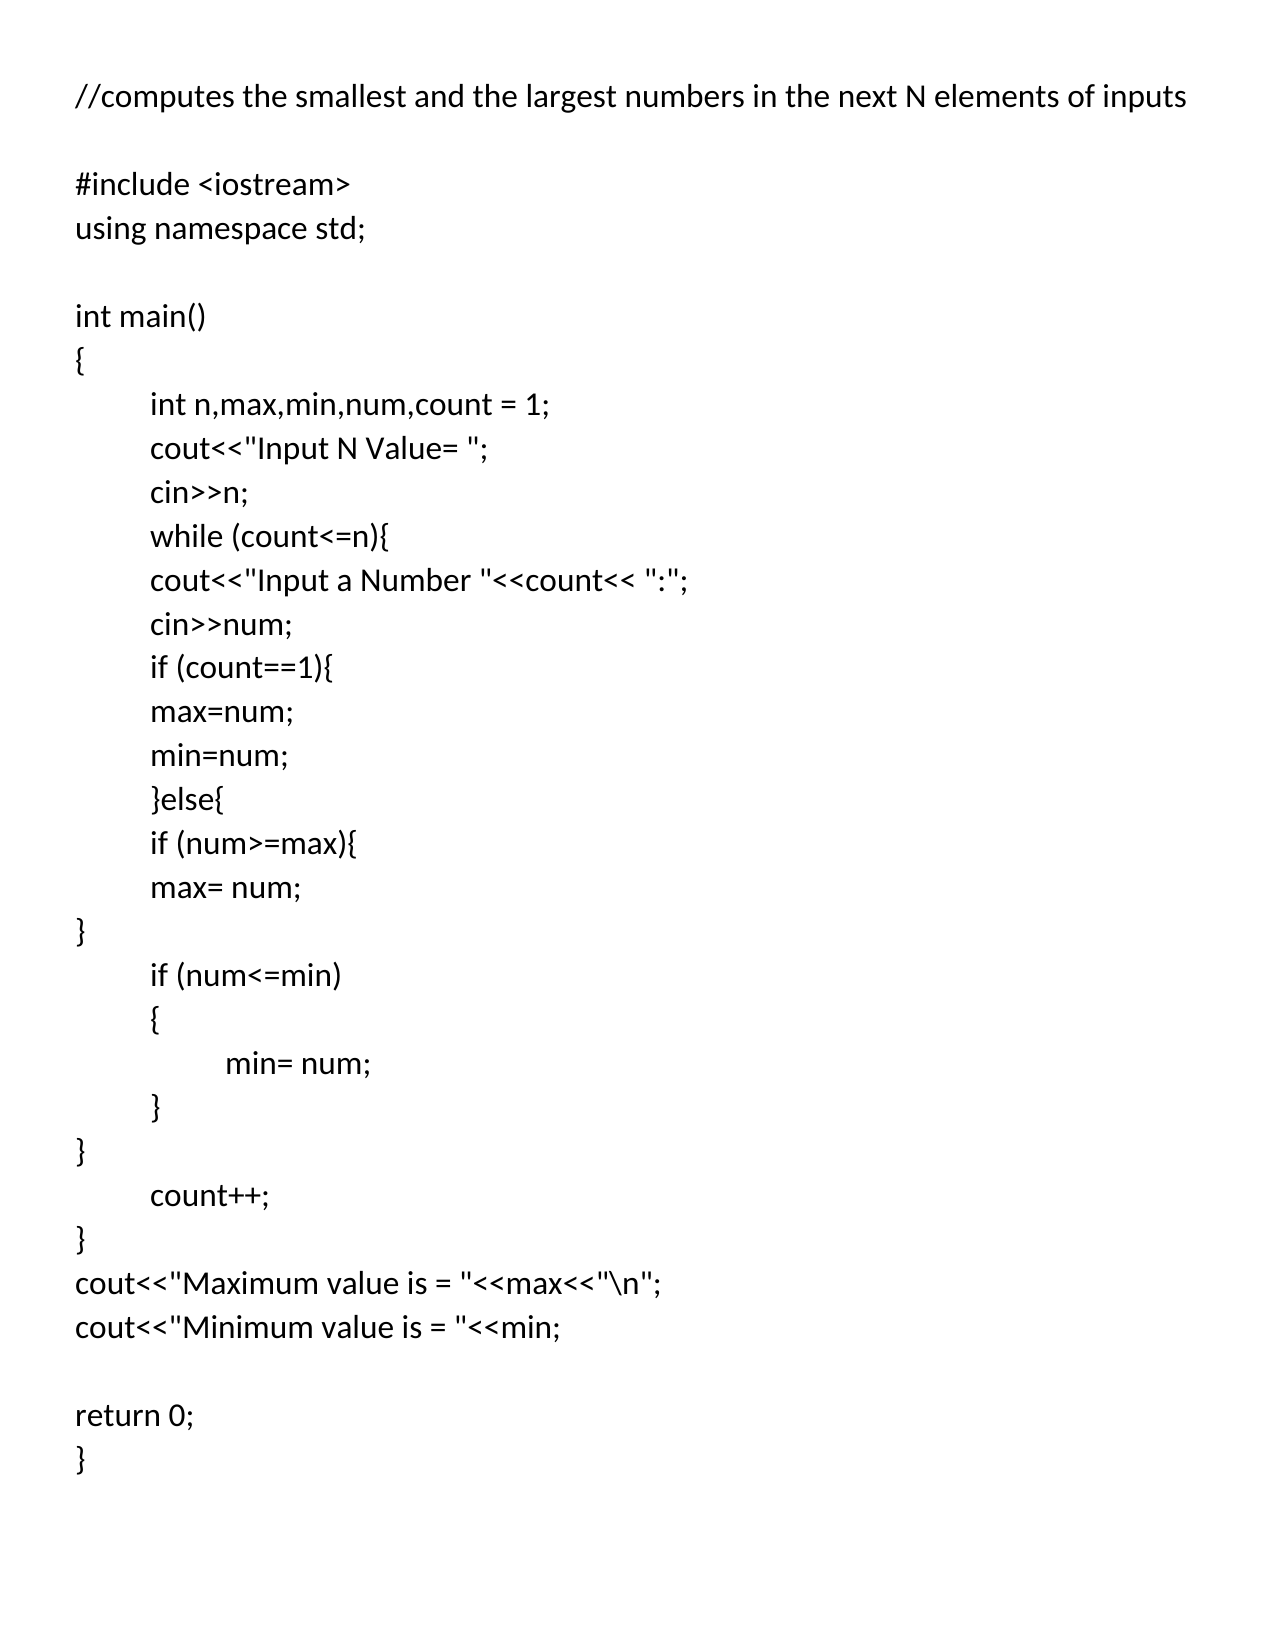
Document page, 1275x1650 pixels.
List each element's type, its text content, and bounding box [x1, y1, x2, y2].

text int main() [75, 295, 1200, 336]
text #include <iostream> [75, 163, 1200, 204]
text min= num; [75, 1042, 1200, 1083]
text }else{ [75, 778, 1200, 819]
text } [75, 1438, 1200, 1478]
text if (count==1){ [75, 646, 1200, 687]
text cin>>num; [75, 602, 1200, 643]
text } [75, 1086, 1200, 1127]
text while (count<=n){ [75, 514, 1200, 555]
text cout<<"Input a Number "<<count<< ":"; [75, 558, 1200, 599]
text } [75, 1130, 1200, 1171]
text } [75, 1218, 1200, 1259]
text using namespace std; [75, 207, 1200, 248]
text if (num<=min) [75, 954, 1200, 995]
text { [75, 339, 1200, 379]
text cout<<"Minimum value is = "<<min; [75, 1306, 1200, 1347]
text cout<<"Maximum value is = "<<max<<"\n"; [75, 1262, 1200, 1303]
text max=num; [75, 690, 1200, 731]
text int n,max,min,num,count = 1; [75, 383, 1200, 423]
text if (num>=max){ [75, 822, 1200, 863]
text cin>>n; [75, 471, 1200, 511]
text max= num; [75, 866, 1200, 907]
text //computes the smallest and the largest numbers in the next N elements of inputs [75, 75, 1200, 116]
text min=num; [75, 734, 1200, 775]
text } [75, 910, 1200, 951]
text { [75, 998, 1200, 1039]
text count++; [75, 1174, 1200, 1215]
text cout<<"Input N Value= "; [75, 427, 1200, 467]
text return 0; [75, 1394, 1200, 1434]
